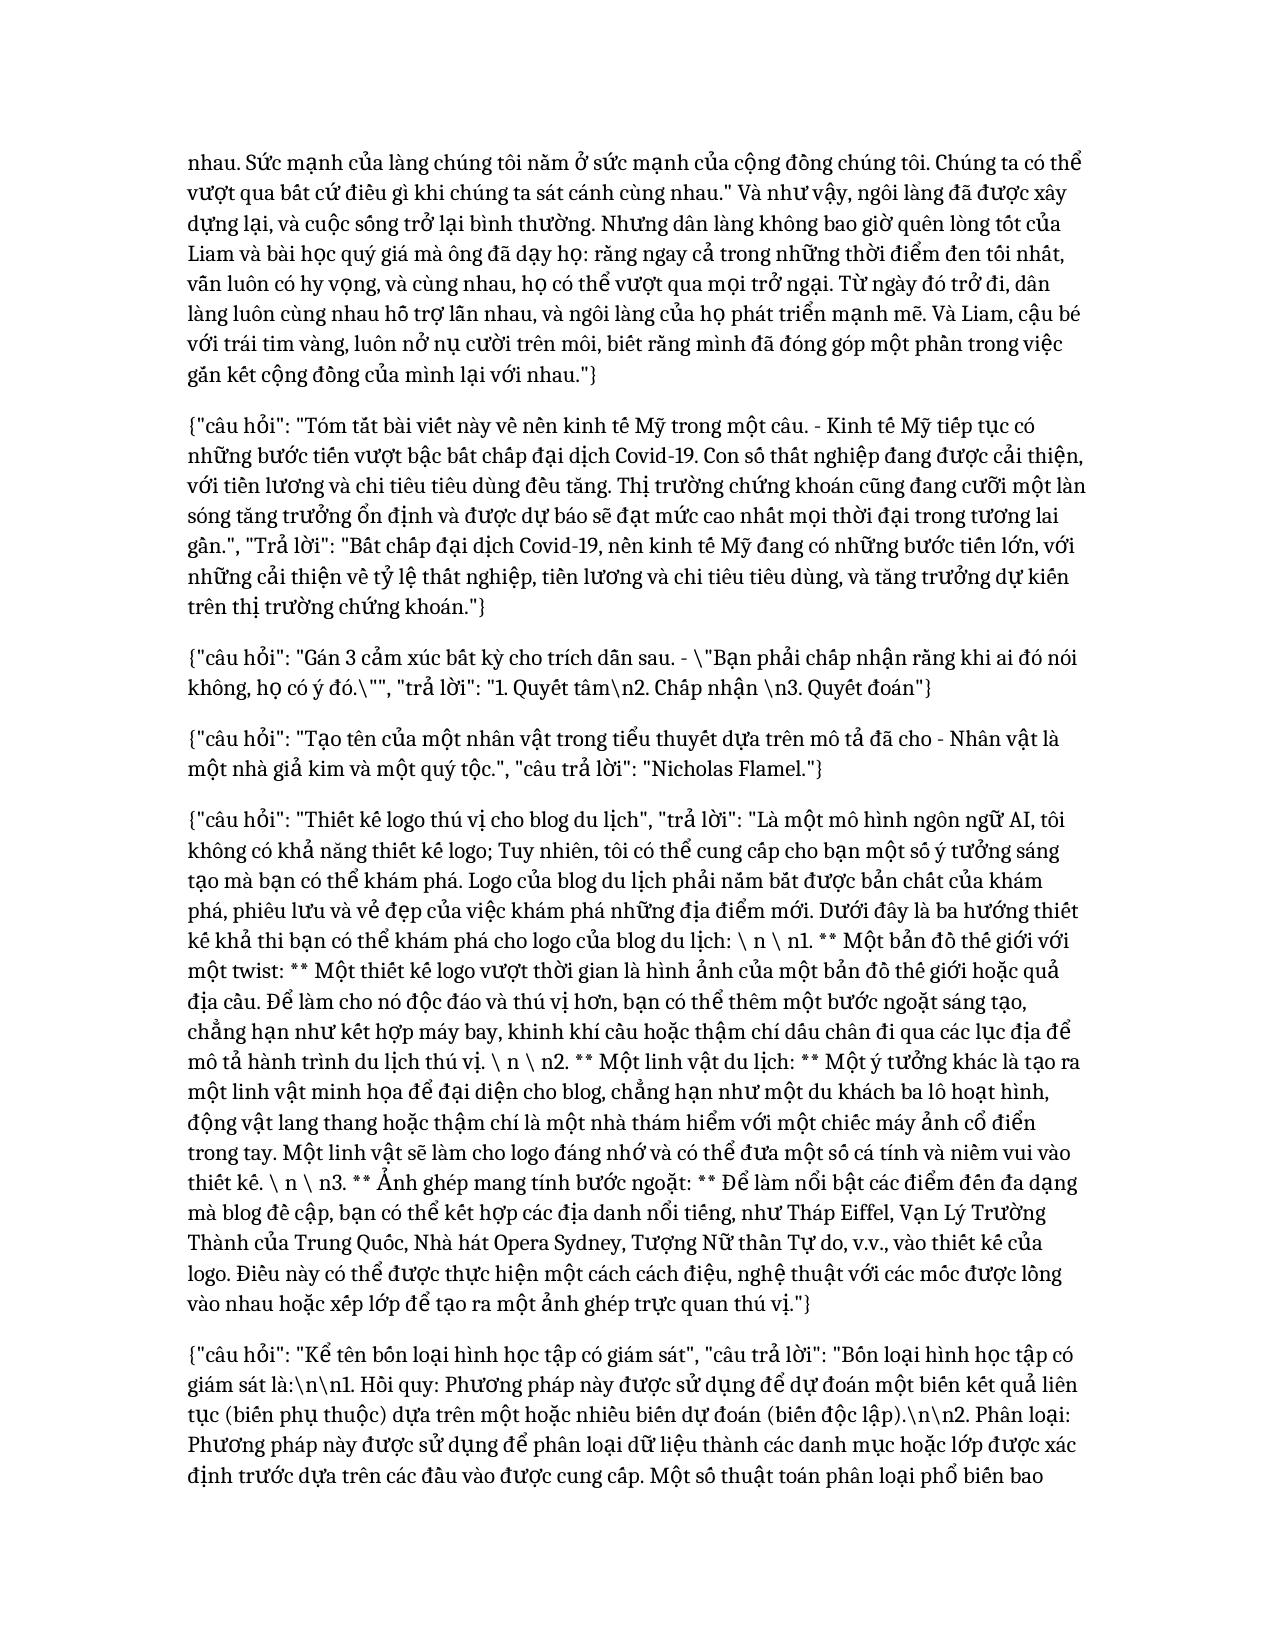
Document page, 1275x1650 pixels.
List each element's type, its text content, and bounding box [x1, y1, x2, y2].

text {"câu hỏi": "Thiết kế logo thú vị cho blog du lịch", "trả lời": "Là một mô hình ngôn ngữ AI, tôi không có khả năng thiết kế logo; Tuy nhiên, tôi có thể cung cấp cho bạn một số ý tưởng sáng tạo mà bạn có thể khám phá. Logo của blog du lịch phải nắm bắt được bản chất của khám phá, phiêu lưu và vẻ đẹp của việc khám phá những địa điểm mới. Dưới đây là ba hướng thiết kế khả thi bạn có thể khám phá cho logo của blog du lịch: \ n \ n1. ** Một bản đồ thế giới với một twist: ** Một thiết kế logo vượt thời gian là hình ảnh của một bản đồ thế giới hoặc quả địa cầu. Để làm cho nó độc đáo và thú vị hơn, bạn có thể thêm một bước ngoặt sáng tạo, chẳng hạn như kết hợp máy bay, khinh khí cầu hoặc thậm chí dấu chân đi qua các lục địa để mô tả hành trình du lịch thú vị. \ n \ n2. ** Một linh vật du lịch: ** Một ý tưởng khác là tạo ra một linh vật minh họa để đại diện cho blog, chẳng hạn như một du khách ba lô hoạt hình, động vật lang thang hoặc thậm chí là một nhà thám hiểm với một chiếc máy ảnh cổ điển trong tay. Một linh vật sẽ làm cho logo đáng nhớ và có thể đưa một số cá tính và niềm vui vào thiết kế. \ n \ n3. ** Ảnh ghép mang tính bước ngoặt: ** Để làm nổi bật các điểm đến đa dạng mà blog đề cập, bạn có thể kết hợp các địa danh nổi tiếng, như Tháp Eiffel, Vạn Lý Trường Thành của Trung Quốc, Nhà hát Opera Sydney, Tượng Nữ thần Tự do, v.v., vào thiết kế của logo. Điều này có thể được thực hiện một cách cách điệu, nghệ thuật với các mốc được lồng vào nhau hoặc xếp lớp để tạo ra một ảnh ghép trực quan thú vị."} [187, 807, 1087, 1317]
text {"câu hỏi": "Gán 3 cảm xúc bất kỳ cho trích dẫn sau. - \"Bạn phải chấp nhận rằng khi ai đó nói không, họ có ý đó.\"", "trả lời": "1. Quyết tâm\n2. Chấp nhận \n3. Quyết đoán"} [187, 645, 1087, 701]
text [187, 1342, 1087, 1489]
text {"câu hỏi": "Tạo tên của một nhân vật trong tiểu thuyết dựa trên mô tả đã cho - Nhân vật là một nhà giả kim và một quý tộc.", "câu trả lời": "Nicholas Flamel."} [187, 726, 1087, 783]
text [187, 150, 1087, 388]
text {"câu hỏi": "Tóm tắt bài viết này về nền kinh tế Mỹ trong một câu. - Kinh tế Mỹ tiếp tục có những bước tiến vượt bậc bất chấp đại dịch Covid-19. Con số thất nghiệp đang được cải thiện, với tiền lương và chi tiêu tiêu dùng đều tăng. Thị trường chứng khoán cũng đang cưỡi một làn sóng tăng trưởng ổn định và được dự báo sẽ đạt mức cao nhất mọi thời đại trong tương lai gần.", "Trả lời": "Bất chấp đại dịch Covid-19, nền kinh tế Mỹ đang có những bước tiến lớn, với những cải thiện về tỷ lệ thất nghiệp, tiền lương và chi tiêu tiêu dùng, và tăng trưởng dự kiến trên thị trường chứng khoán."} [187, 412, 1087, 620]
